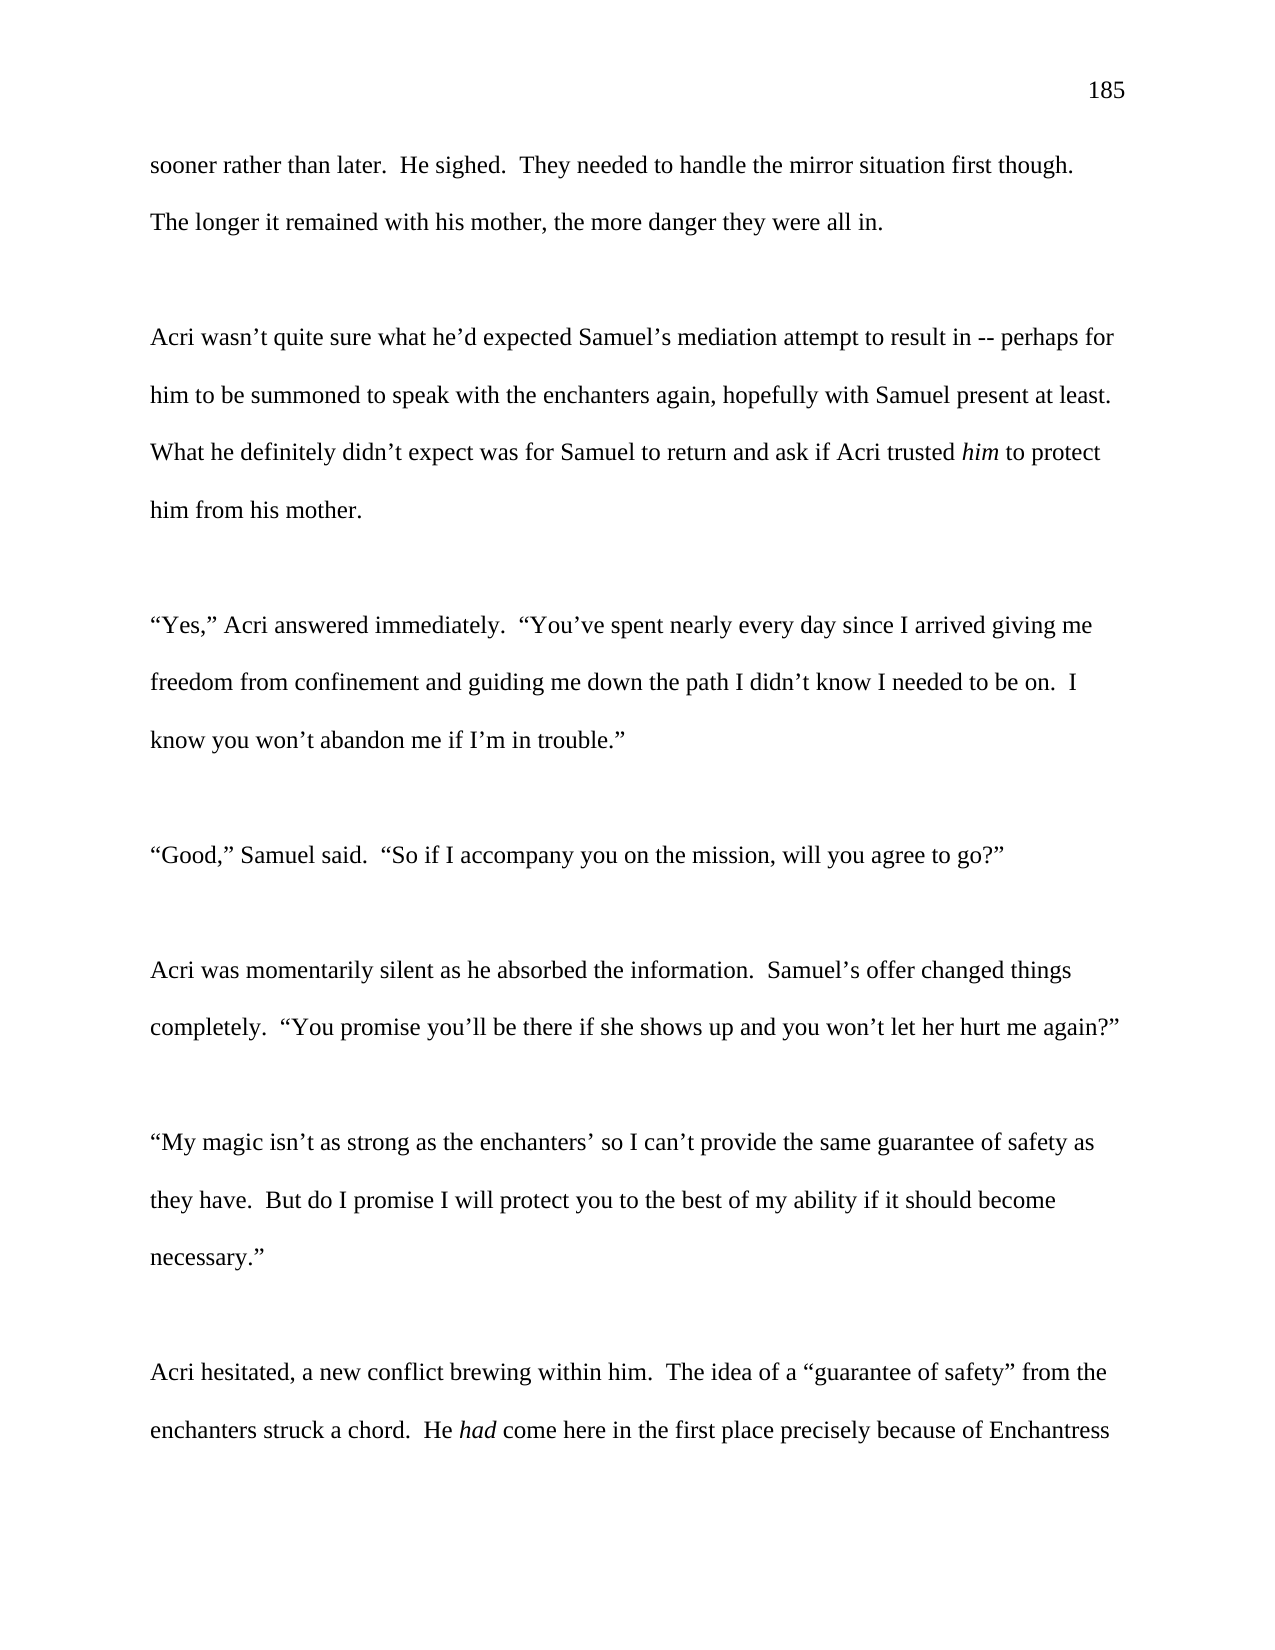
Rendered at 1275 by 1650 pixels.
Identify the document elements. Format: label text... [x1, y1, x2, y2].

text Acri wasn’t quite sure what he’d expected Samuel’s mediation attempt to result in -- perhaps for him to be summoned to speak with the enchanters again, hopefully with Samuel present at least. What he definitely didn’t expect was for Samuel to return and ask if Acri trusted him to protect him from his mother. [150, 322, 1125, 524]
text “My magic isn’t as strong as the enchanters’ so I can’t provide the same guarantee of safety as they have. But do I promise I will protect you to the best of my ability if it should become necessary.” [150, 1127, 1125, 1271]
text “Yes,” Acri answered immediately. “You’ve spent nearly every day since I arrived giving me freedom from confinement and guiding me down the path I didn’t know I needed to be on. I know you won’t abandon me if I’m in trouble.” [150, 610, 1125, 754]
text Acri was momentarily silent as he absorbed the information. Samuel’s offer changed things completely. “You promise you’ll be there if she shows up and you won’t let her hurt me again?” [150, 955, 1125, 1041]
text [150, 150, 1125, 236]
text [150, 1357, 1125, 1444]
text “Good,” Samuel said. “So if I accompany you on the mission, will you agree to go?” [150, 840, 1125, 869]
